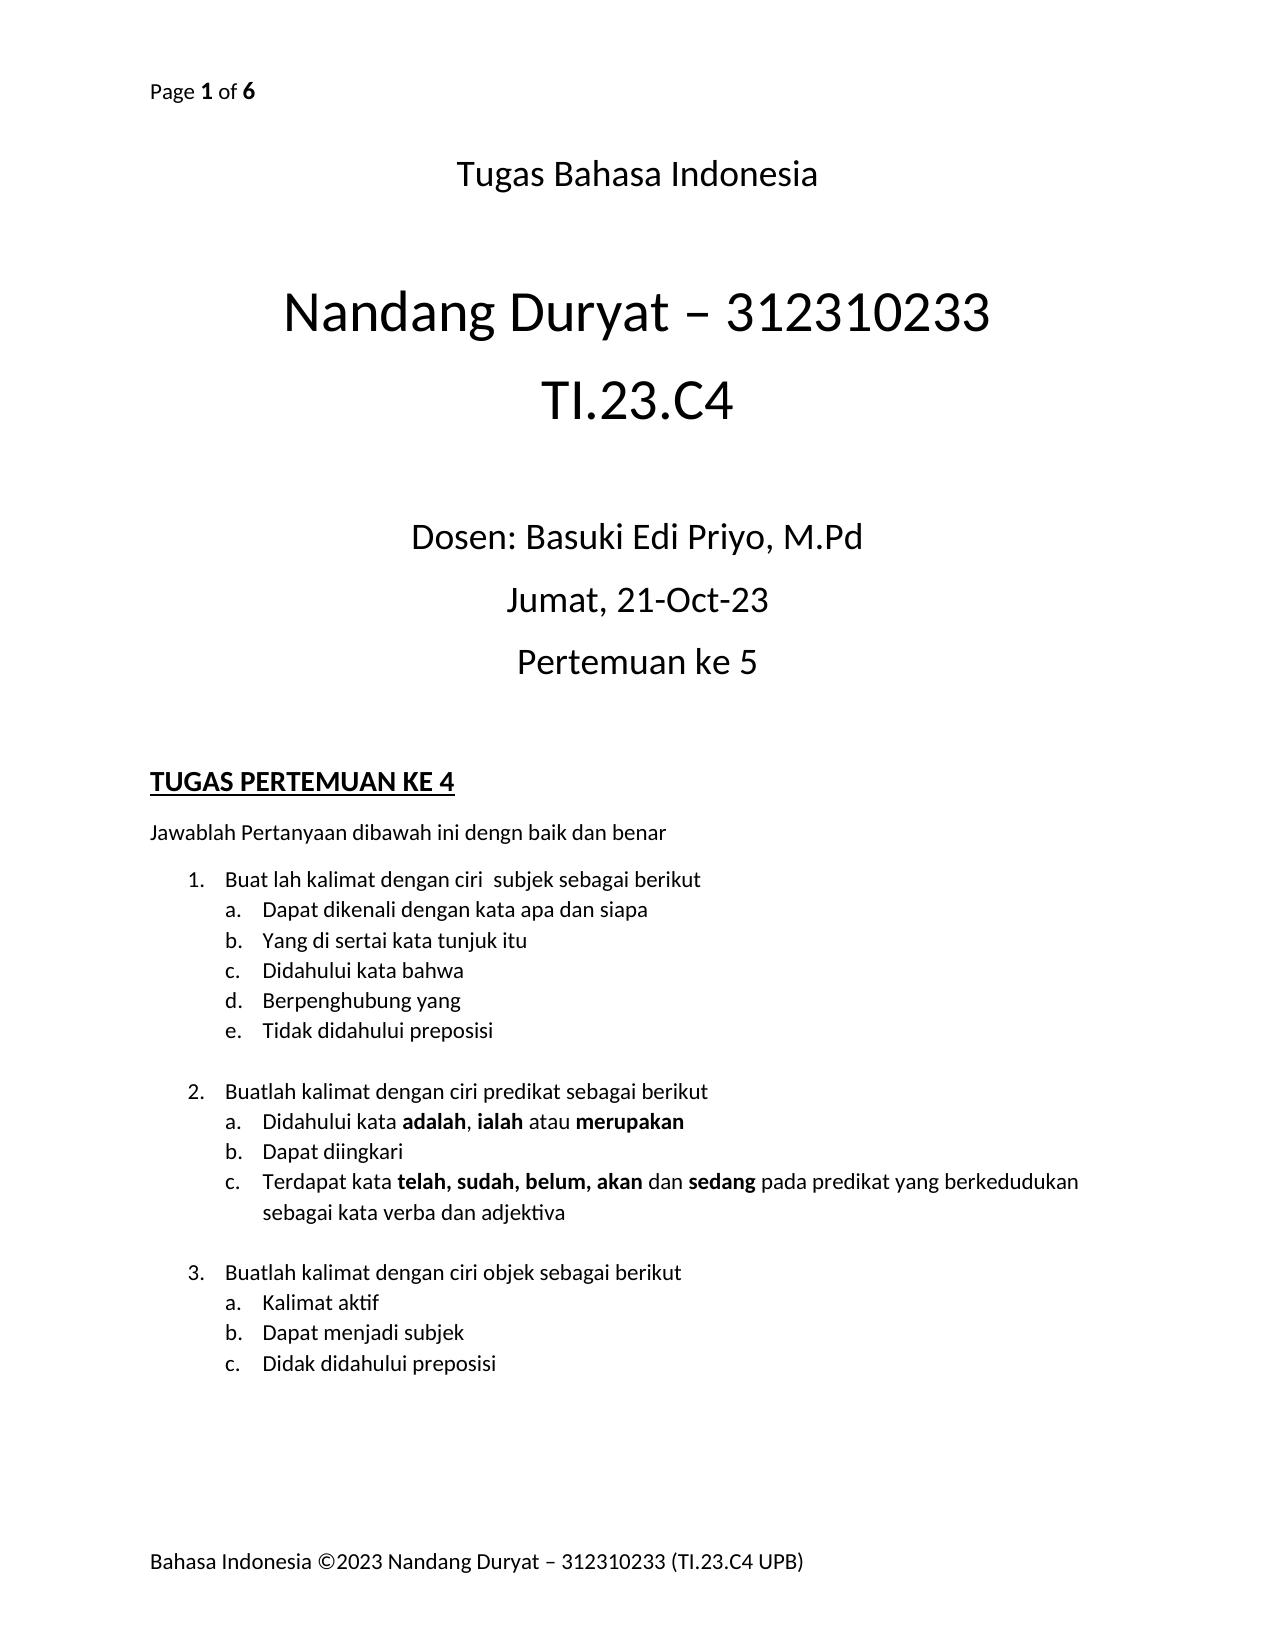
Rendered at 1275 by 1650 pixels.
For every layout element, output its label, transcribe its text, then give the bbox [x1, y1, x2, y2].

text Dosen: Basuki Edi Priyo, M.Pd [150, 513, 1125, 559]
list Terdapat kata telah, sudah, belum, akan dan sedang pada predikat yang berkedudukan sebagai kata verba dan adjektiva [225, 1167, 1125, 1226]
list Dapat diingkari [225, 1137, 1125, 1165]
list Didahului kata adalah, ialah atau merupakan [225, 1107, 1125, 1135]
text Jawablah Pertanyaan dibawah ini dengn baik dan benar [150, 818, 1125, 846]
text Jumat, [150, 576, 1125, 622]
list Berpenghubung yang [225, 986, 1125, 1014]
list Yang di sertai kata tunjuk itu [225, 926, 1125, 954]
text Nandang Duryat – 312310233 [150, 275, 1125, 346]
list Buat lah kalimat dengan ciri subjek sebagai berikut [187, 865, 1125, 893]
list Tidak didahului preposisi [225, 1016, 1125, 1044]
text TUGAS PERTEMUAN KE 4 [150, 763, 1125, 799]
list Didahului kata bahwa [225, 956, 1125, 984]
list Dapat dikenali dengan kata apa dan siapa [225, 896, 1125, 923]
list Dapat menjadi subjek [225, 1318, 1125, 1346]
list Didak didahului preposisi [225, 1349, 1125, 1377]
text TI.23.C4 [150, 363, 1125, 434]
list Buatlah kalimat dengan ciri predikat sebagai berikut [187, 1077, 1125, 1105]
list Buatlah kalimat dengan ciri objek sebagai berikut [187, 1258, 1125, 1286]
text Pertemuan ke 5 [150, 638, 1125, 684]
text Tugas Bahasa Indonesia [150, 150, 1125, 196]
list Kalimat aktif [225, 1288, 1125, 1316]
